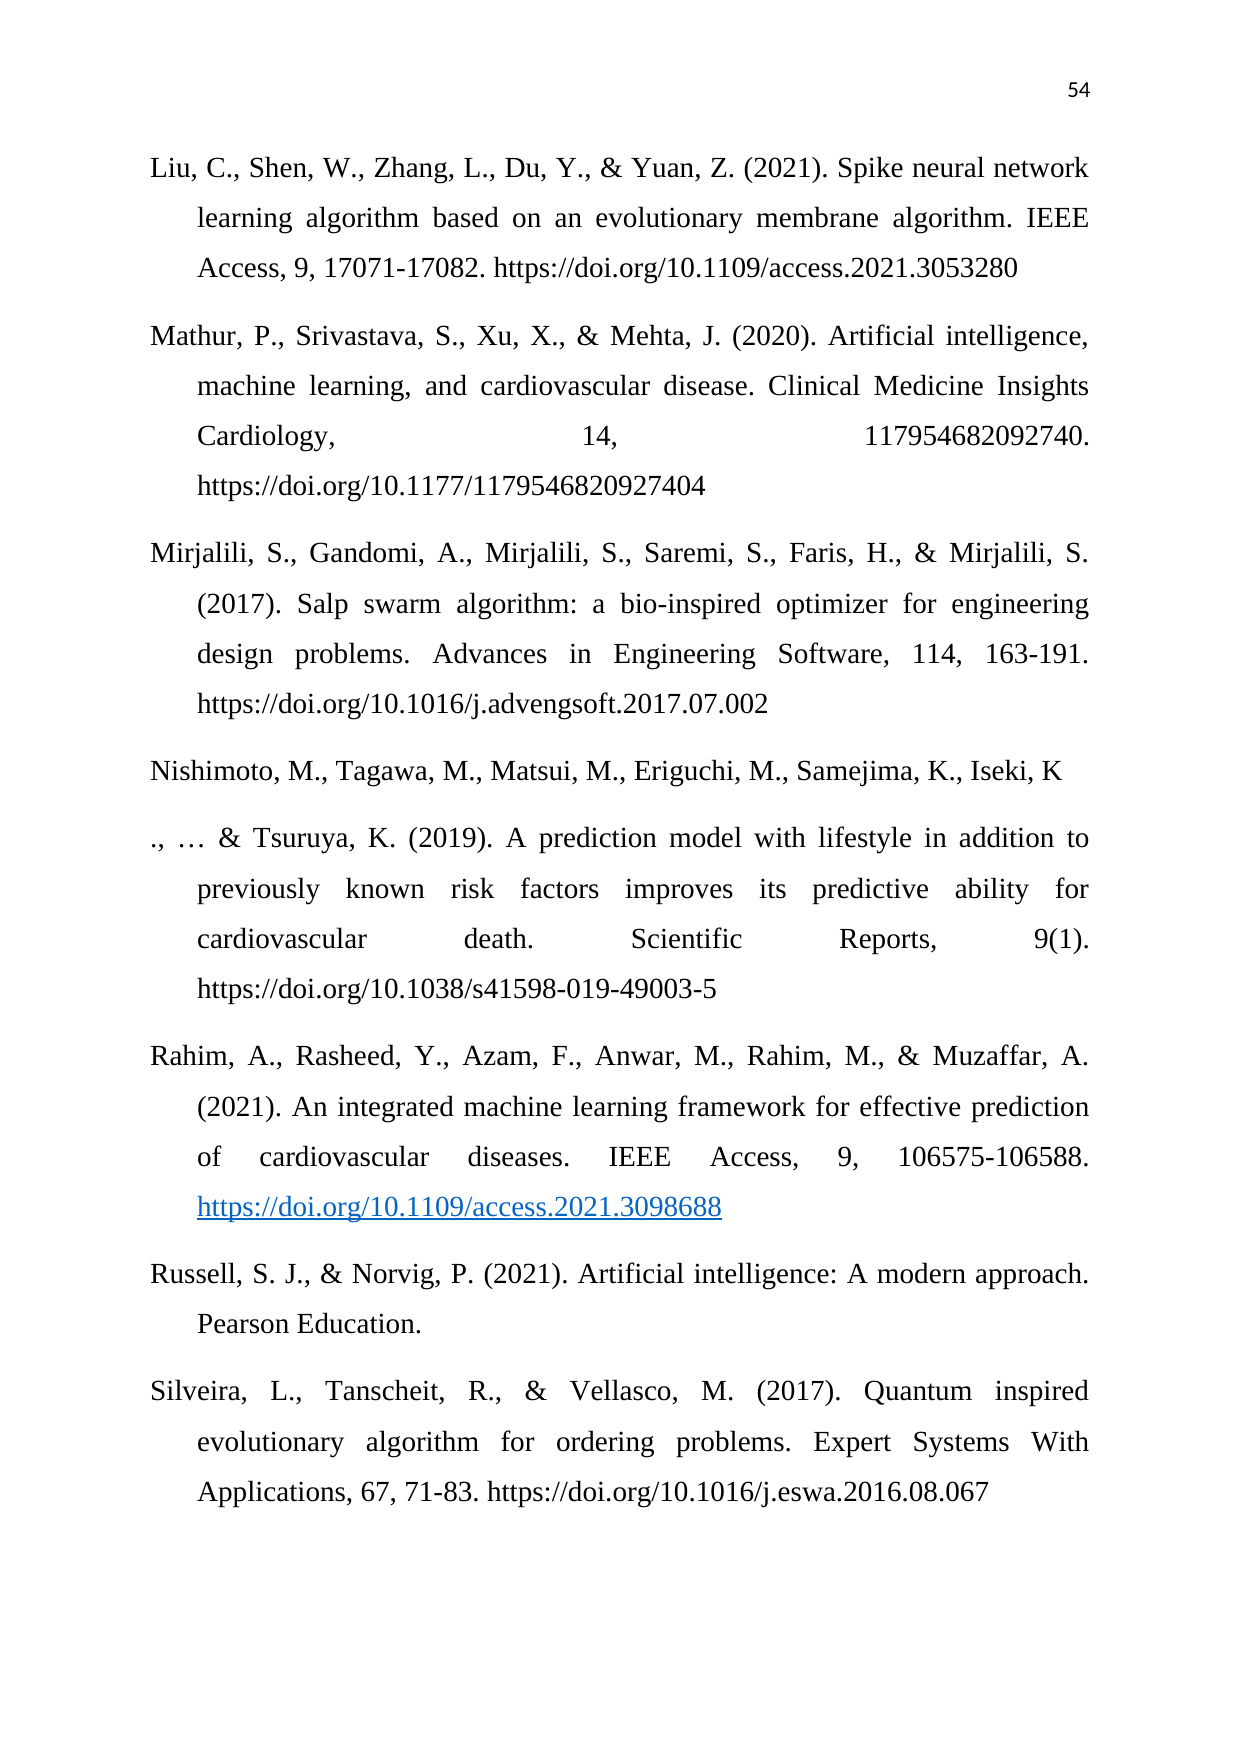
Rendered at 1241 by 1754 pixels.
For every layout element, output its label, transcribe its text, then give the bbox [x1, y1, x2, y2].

text Mirjalili, S., Gandomi, A., Mirjalili, S., Saremi, S., Faris, H., & Mirjalili, S. (2017). Salp swarm algorithm: a bio-inspired optimizer for engineering design problems. Advances in Engineering Software, 114, 163-191. https://doi.org/10.1016/j.advengsoft.2017.07.002 [150, 536, 1090, 720]
text ., … & Tsuruya, K. (2019). A prediction model with lifestyle in addition to previously known risk factors improves its predictive ability for cardiovascular death. Scientific Reports, 9(1). https://doi.org/10.1038/s41598-019-49003-5 [150, 820, 1090, 1005]
text Nishimoto, M., Tagawa, M., Matsui, M., Eriguchi, M., Samejima, K., Iseki, K [150, 753, 1090, 787]
text Liu, C., Shen, W., Zhang, L., Du, Y., & Yuan, Z. (2021). Spike neural network learning algorithm based on an evolutionary membrane algorithm. IEEE Access, 9, 17071-17082. https://doi.org/10.1109/access.2021.3053280 [150, 150, 1090, 284]
text Mathur, P., Srivastava, S., Xu, X., & Mehta, J. (2020). Artificial intelligence, machine learning, and cardiovascular disease. Clinical Medicine Insights Cardiology, 14, 117954682092740. https://doi.org/10.1177/1179546820927404 [150, 318, 1090, 502]
text Russell, S. J., & Norvig, P. (2021). Artificial intelligence: A modern approach. Pearson Education. [150, 1256, 1090, 1340]
text Rahim, A., Rasheed, Y., Azam, F., Anwar, M., Rahim, M., & Muzaffar, A. (2021). An integrated machine learning framework for effective prediction of cardiovascular diseases. IEEE Access, 9, 106575-106588. https://doi.org/10.1109/access.2021.3098688 [150, 1038, 1090, 1223]
text Silveira, L., Tanscheit, R., & Vellasco, M. (2017). Quantum inspired evolutionary algorithm for ordering problems. Expert Systems With Applications, 67, 71-83. https://doi.org/10.1016/j.eswa.2016.08.067 [150, 1373, 1090, 1508]
